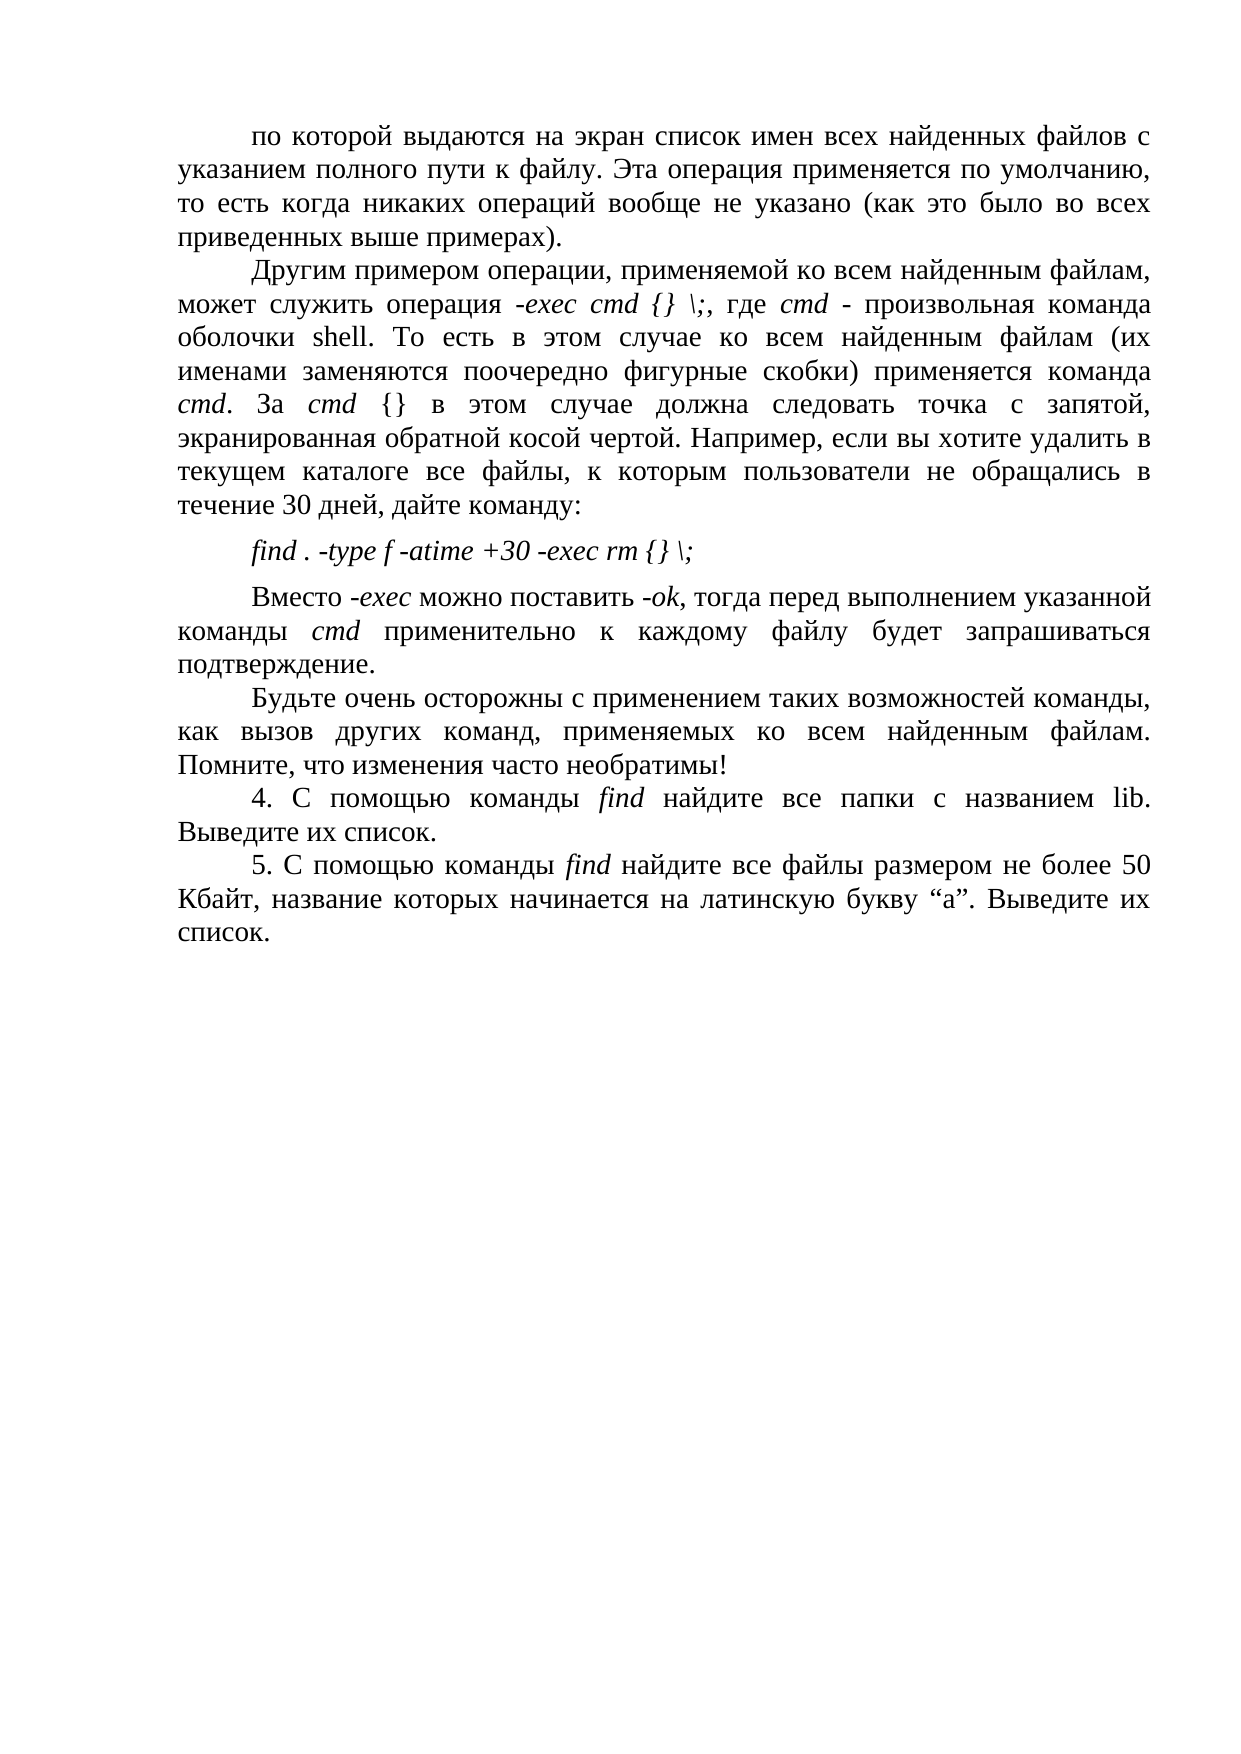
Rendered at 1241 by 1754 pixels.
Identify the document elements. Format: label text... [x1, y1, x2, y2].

text 5. С помощью команды find найдите все файлы размером не более 50 Кбайт, название которых начинается на латинскую букву “a”. Выведите их список. [177, 847, 1152, 948]
text Будьте очень осторожны с применением таких возможностей команды, как вызов других команд, применяемых ко всем найденным файлам. Помните, что изменения часто необратимы! [177, 680, 1152, 780]
text find . -type f -atime +30 -exec rm {} \; [177, 533, 1152, 567]
text Вместо -exec можно поставить -ok, тогда перед выполнением указанной команды cmd применительно к каждому файлу будет запрашиваться подтверждение. [177, 579, 1152, 680]
text Другим примером операции, применяемой ко всем найденным файлам, может служить операция -exec cmd {} \;, где cmd - произвольная команда оболочки shell. То есть в этом случае ко всем найденным файлам (их именами заменяются поочередно фигурные скобки) применяется команда cmd. За cmd {} в этом случае должна следовать точка с запятой, экранированная обратной косой чертой. Например, если вы хотите удалить в текущем каталоге все файлы, к которым пользователи не обращались в течение 30 дней, дайте команду: [177, 252, 1152, 521]
text по которой выдаются на экран список имен всех найденных файлов с указанием полного пути к файлу. Эта операция применяется по умолчанию, то есть когда никаких операций вообще не указано (как это было во всех приведенных выше примерах). [177, 118, 1152, 252]
text 4. С помощью команды find найдите все папки с названием lib. Выведите их список. [177, 780, 1152, 847]
